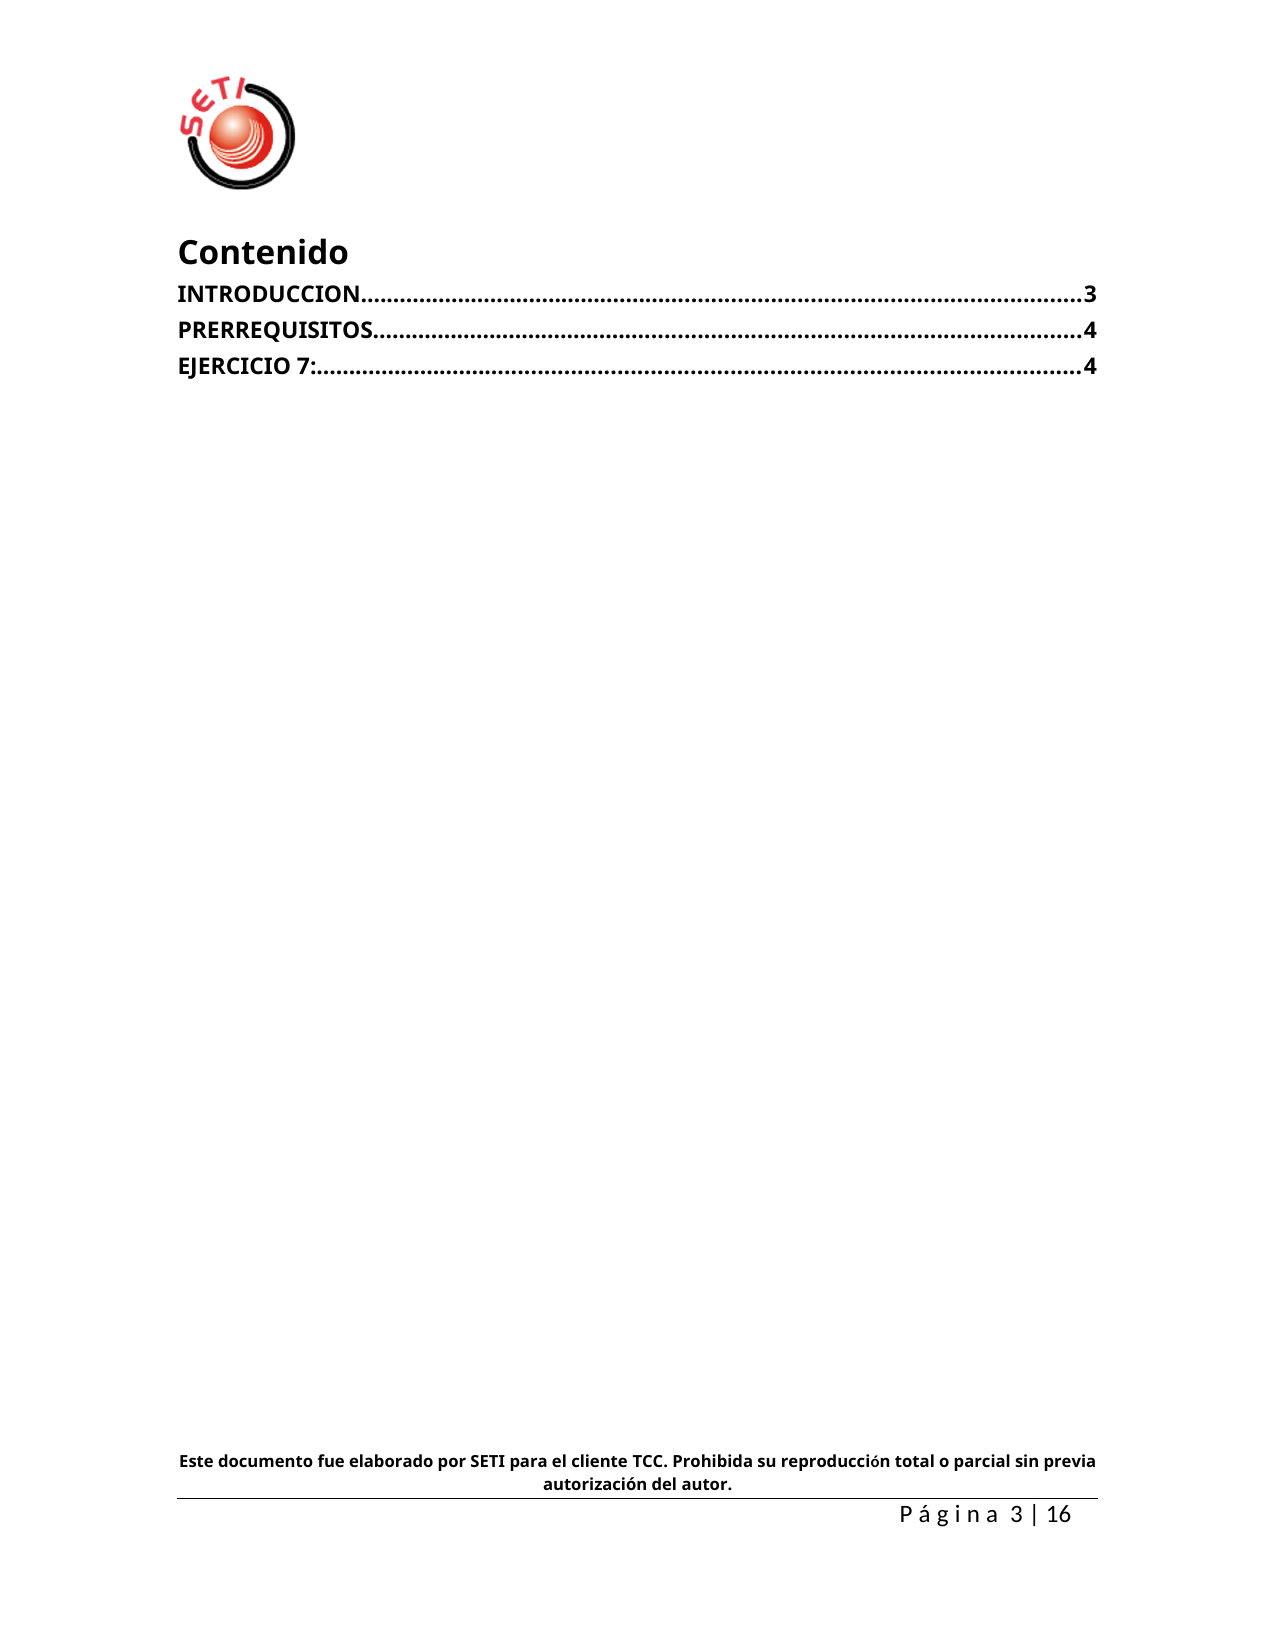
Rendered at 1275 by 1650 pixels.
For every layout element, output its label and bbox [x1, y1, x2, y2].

picture [177, 73, 305, 201]
